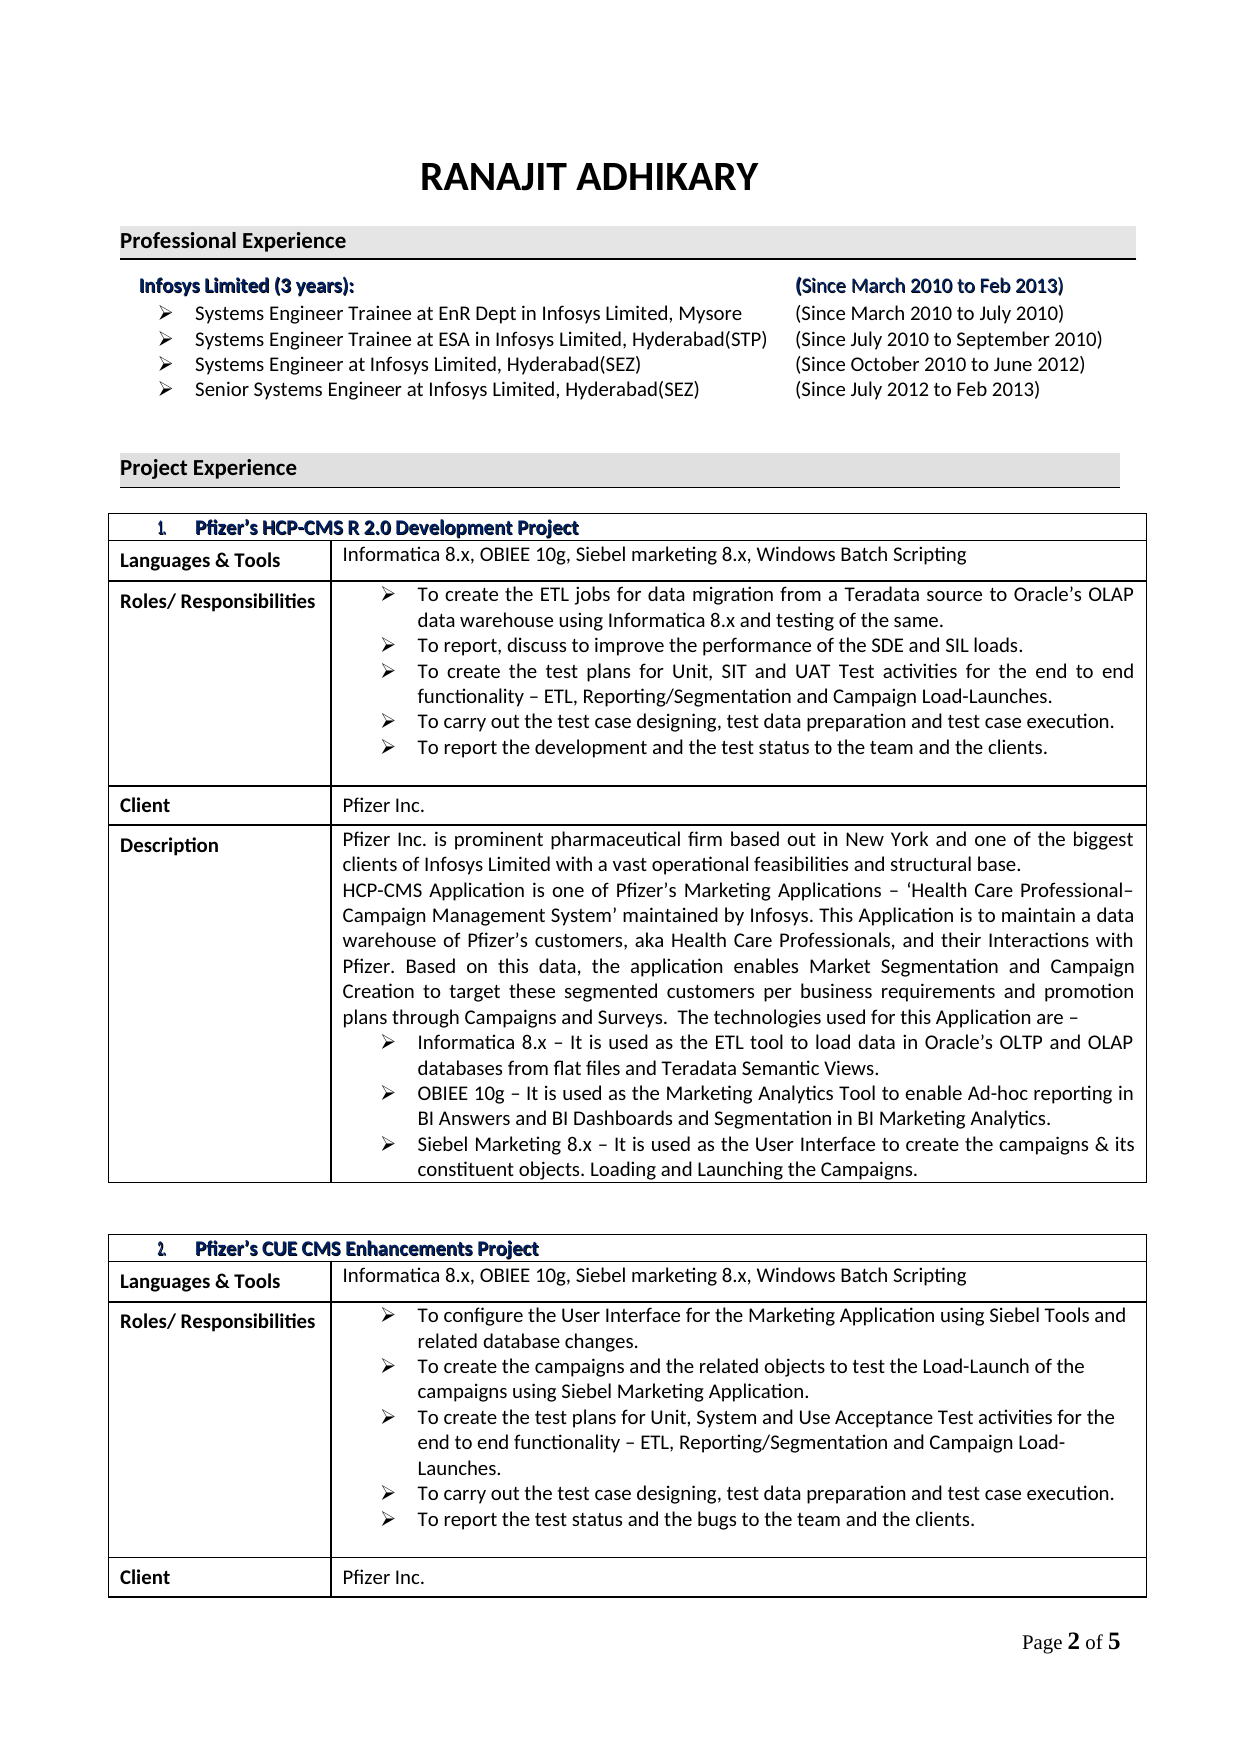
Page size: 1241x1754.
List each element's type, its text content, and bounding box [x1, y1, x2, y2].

list Senior Systems Engineer at Infosys Limited, Hyderabad(SEZ) (Since July 2012 to Feb 2013) [157, 377, 1120, 402]
table_cell Informatica 8.x, OBIEE 10g, Siebel marketing 8.x, Windows Batch Scripting [332, 541, 1146, 580]
table_cell Client [109, 787, 330, 824]
table_cell Languages & Tools [109, 541, 330, 580]
list Systems Engineer Trainee at EnR Dept in Infosys Limited, Mysore (Since March 2010 to July 2010) [157, 300, 1120, 326]
table_cell Informatica 8.x, OBIEE 10g, Siebel marketing 8.x, Windows Batch Scripting [332, 1262, 1146, 1301]
table_header Pfizer’s CUE CMS Enhancements Project [109, 1235, 1146, 1261]
list Systems Engineer at Infosys Limited, Hyderabad(SEZ) (Since October 2010 to June 2012) [157, 351, 1120, 377]
table_cell Pfizer Inc. [332, 787, 1146, 824]
table_cell To configure the User Interface for the Marketing Application using Siebel Tools and related database changes. To create the campaigns and the related objects to test the Load-Launch of the campaigns using Siebel Marketing Application. To create the test plans for Unit, System and Use Acceptance Test activities for the end to end functionality – ETL, Reporting/Segmentation and Campaign Load-Launches. To carry out the test case designing, test data preparation and test case execution. To report the test status and the bugs to the team and the clients. [332, 1303, 1146, 1557]
list Systems Engineer Trainee at ESA in Infosys Limited, Hyderabad(STP) (Since July 2010 to September 2010) [157, 326, 1120, 351]
table_header Pfizer’s HCP-CMS R 2.0 Development Project [109, 514, 1146, 540]
table_cell To create the ETL jobs for data migration from a Teradata source to Oracle’s OLAP data warehouse using Informatica 8.x and testing of the same. To report, discuss to improve the performance of the SDE and SIL loads. To create the test plans for Unit, SIT and UAT Test activities for the end to end functionality – ETL, Reporting/Segmentation and Campaign Load-Launches. To carry out the test case designing, test data preparation and test case execution. To report the development and the test status to the team and the clients. [332, 582, 1146, 785]
text Project Experience [120, 453, 1120, 487]
table_cell Pfizer Inc. [332, 1558, 1146, 1596]
table_cell Languages & Tools [109, 1262, 330, 1301]
text Professional Experience [120, 226, 1136, 258]
subtitle RANAJIT ADHIKARY [420, 150, 1120, 201]
table_cell Roles/ Responsibilities [109, 582, 330, 785]
table_cell Roles/ Responsibilities [109, 1303, 330, 1557]
text Infosys Limited (3 years): (Since March 2010 to Feb 2013) [139, 272, 1120, 298]
table_cell Description [109, 826, 330, 1182]
table_cell Client [109, 1558, 330, 1596]
table_cell Pfizer Inc. is prominent pharmaceutical firm based out in New York and one of the biggest clients of Infosys Limited with a vast operational feasibilities and structural base. HCP-CMS Application is one of Pfizer’s Marketing Applications – ‘Health Care Professional–Campaign Management System’ maintained by Infosys. This Application is to maintain a data warehouse of Pfizer’s customers, aka Health Care Professionals, and their Interactions with Pfizer. Based on this data, the application enables Market Segmentation and Campaign Creation to target these segmented customers per business requirements and promotion plans through Campaigns and Surveys. The technologies used for this Application are – Informatica 8.x – It is used as the ETL tool to load data in Oracle’s OLTP and OLAP databases from flat files and Teradata Semantic Views. OBIEE 10g – It is used as the Marketing Analytics Tool to enable Ad-hoc reporting in BI Answers and BI Dashboards and Segmentation in BI Marketing Analytics. Siebel Marketing 8.x – It is used as the User Interface to create the campaigns & its constituent objects. Loading and Launching the Campaigns. [332, 826, 1146, 1182]
